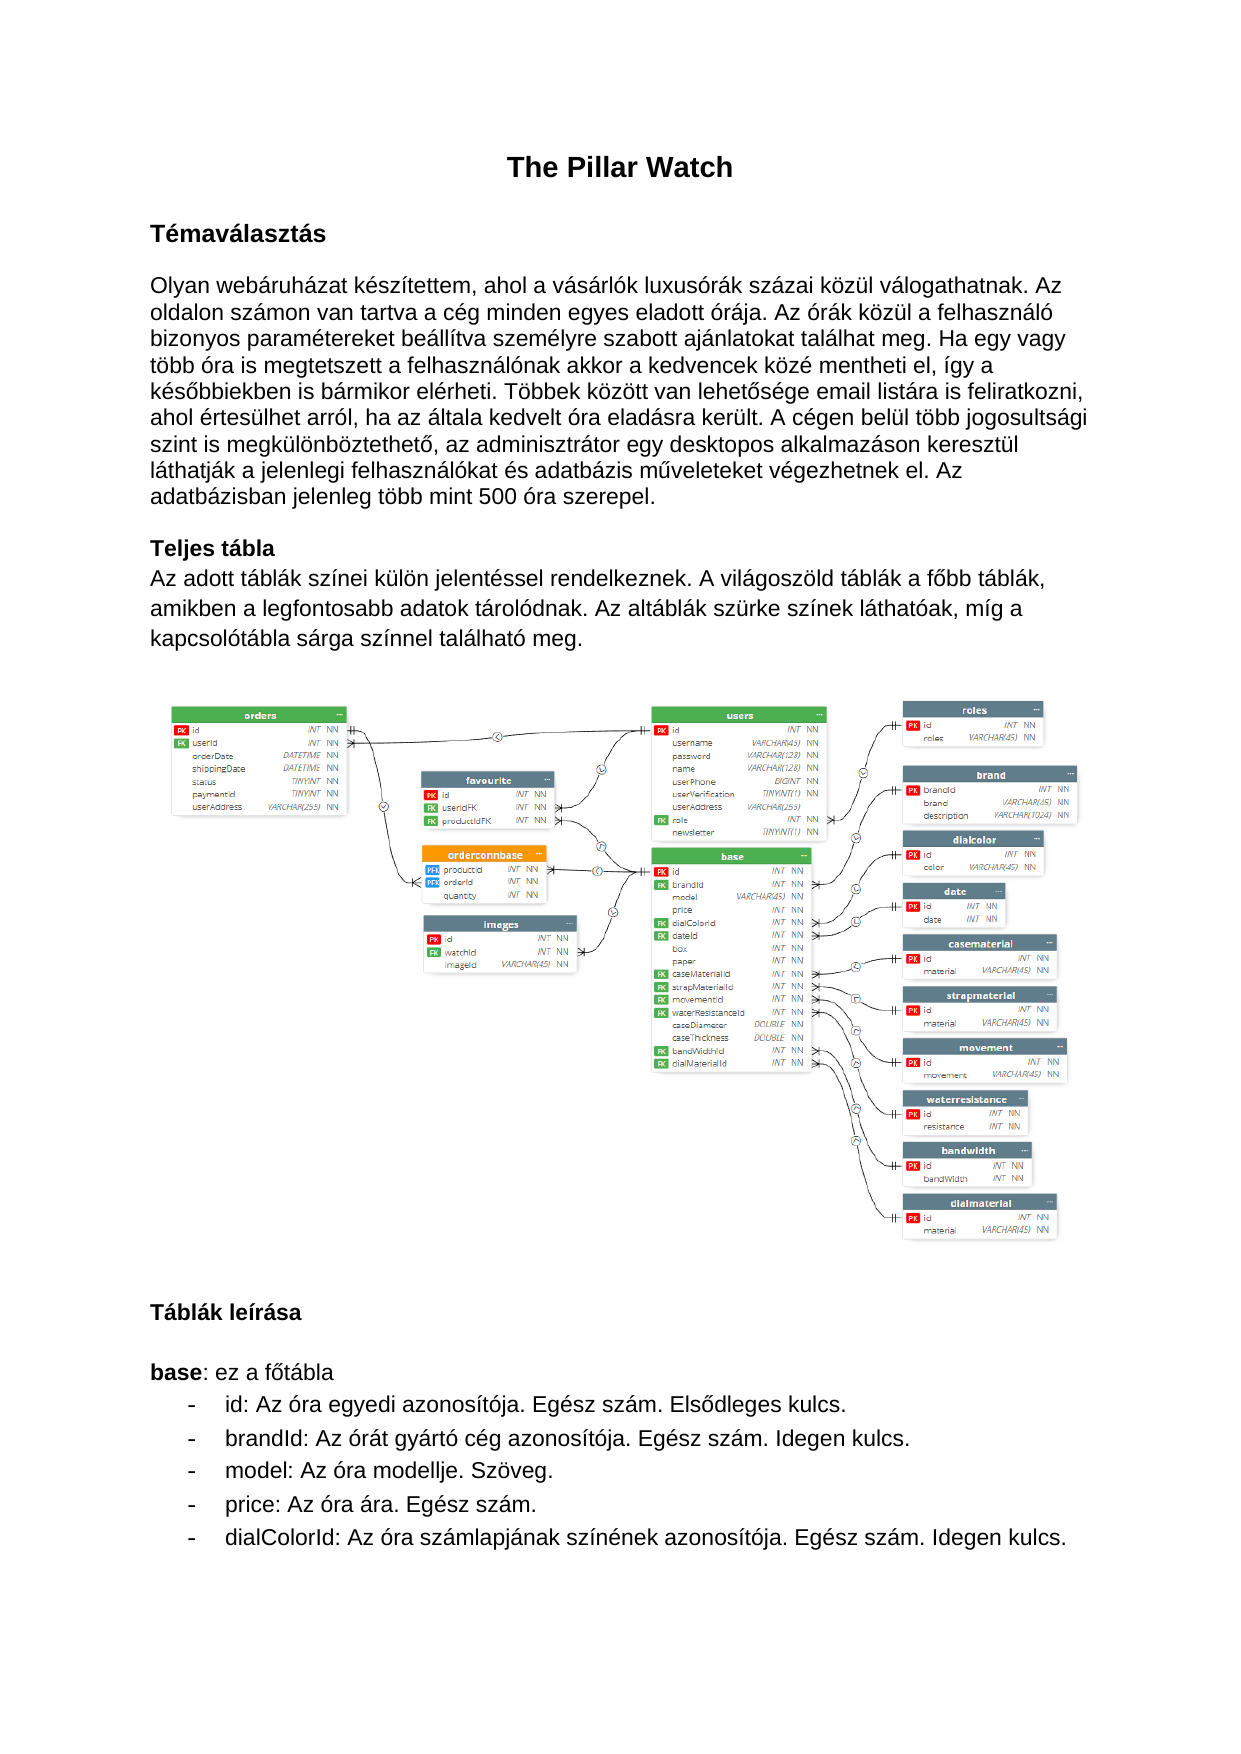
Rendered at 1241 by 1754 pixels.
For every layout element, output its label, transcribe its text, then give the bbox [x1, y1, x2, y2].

text The Pillar Watch [150, 150, 1090, 183]
list price: Az óra ára. Egész szám. [225, 1489, 1090, 1517]
list dialColorId: Az óra számlapjának színének azonosítója. Egész szám. Idegen kulcs. [225, 1522, 1090, 1550]
text Az adott táblák színei külön jelentéssel rendelkeznek. A világoszöld táblák a főbb táblák, amikben a legfontosabb adatok tárolódnak. Az altáblák szürke színek láthatóak, míg a kapcsolótábla sárga színnel található meg. [150, 565, 1090, 652]
text base: ez a főtábla [150, 1359, 1090, 1386]
text Teljes tábla [150, 535, 1090, 561]
list brandId: Az órát gyártó cég azonosítója. Egész szám. Idegen kulcs. [225, 1423, 1090, 1451]
list id: Az óra egyedi azonosítója. Egész szám. Elsődleges kulcs. [187, 1389, 1090, 1418]
picture [150, 685, 1091, 1265]
text Olyan webáruházat készítettem, ahol a vásárlók luxusórák százai közül válogathatnak. Az oldalon számon van tartva a cég minden egyes eladott órája. Az órák közül a felhasználó bizonyos paramétereket beállítva személyre szabott ajánlatokat találhat meg. Ha egy vagy több óra is megtetszett a felhasználónak akkor a kedvencek közé mentheti el, így a későbbiekben is bármikor elérheti. Többek között van lehetősége email listára is feliratkozni, ahol értesülhet arról, ha az általa kedvelt óra eladásra került. A cégen belül több jogosultsági szint is megkülönböztethető, az adminisztrátor egy desktopos alkalmazáson keresztül láthatják a jelenlegi felhasználókat és adatbázis műveleteket végezhetnek el. Az adatbázisban jelenleg több mint 500 óra szerepel. [150, 272, 1090, 510]
text Táblák leírása [150, 1299, 1090, 1325]
text Témaválasztás [150, 219, 1090, 247]
list model: Az óra modellje. Szöveg. [225, 1456, 1090, 1484]
